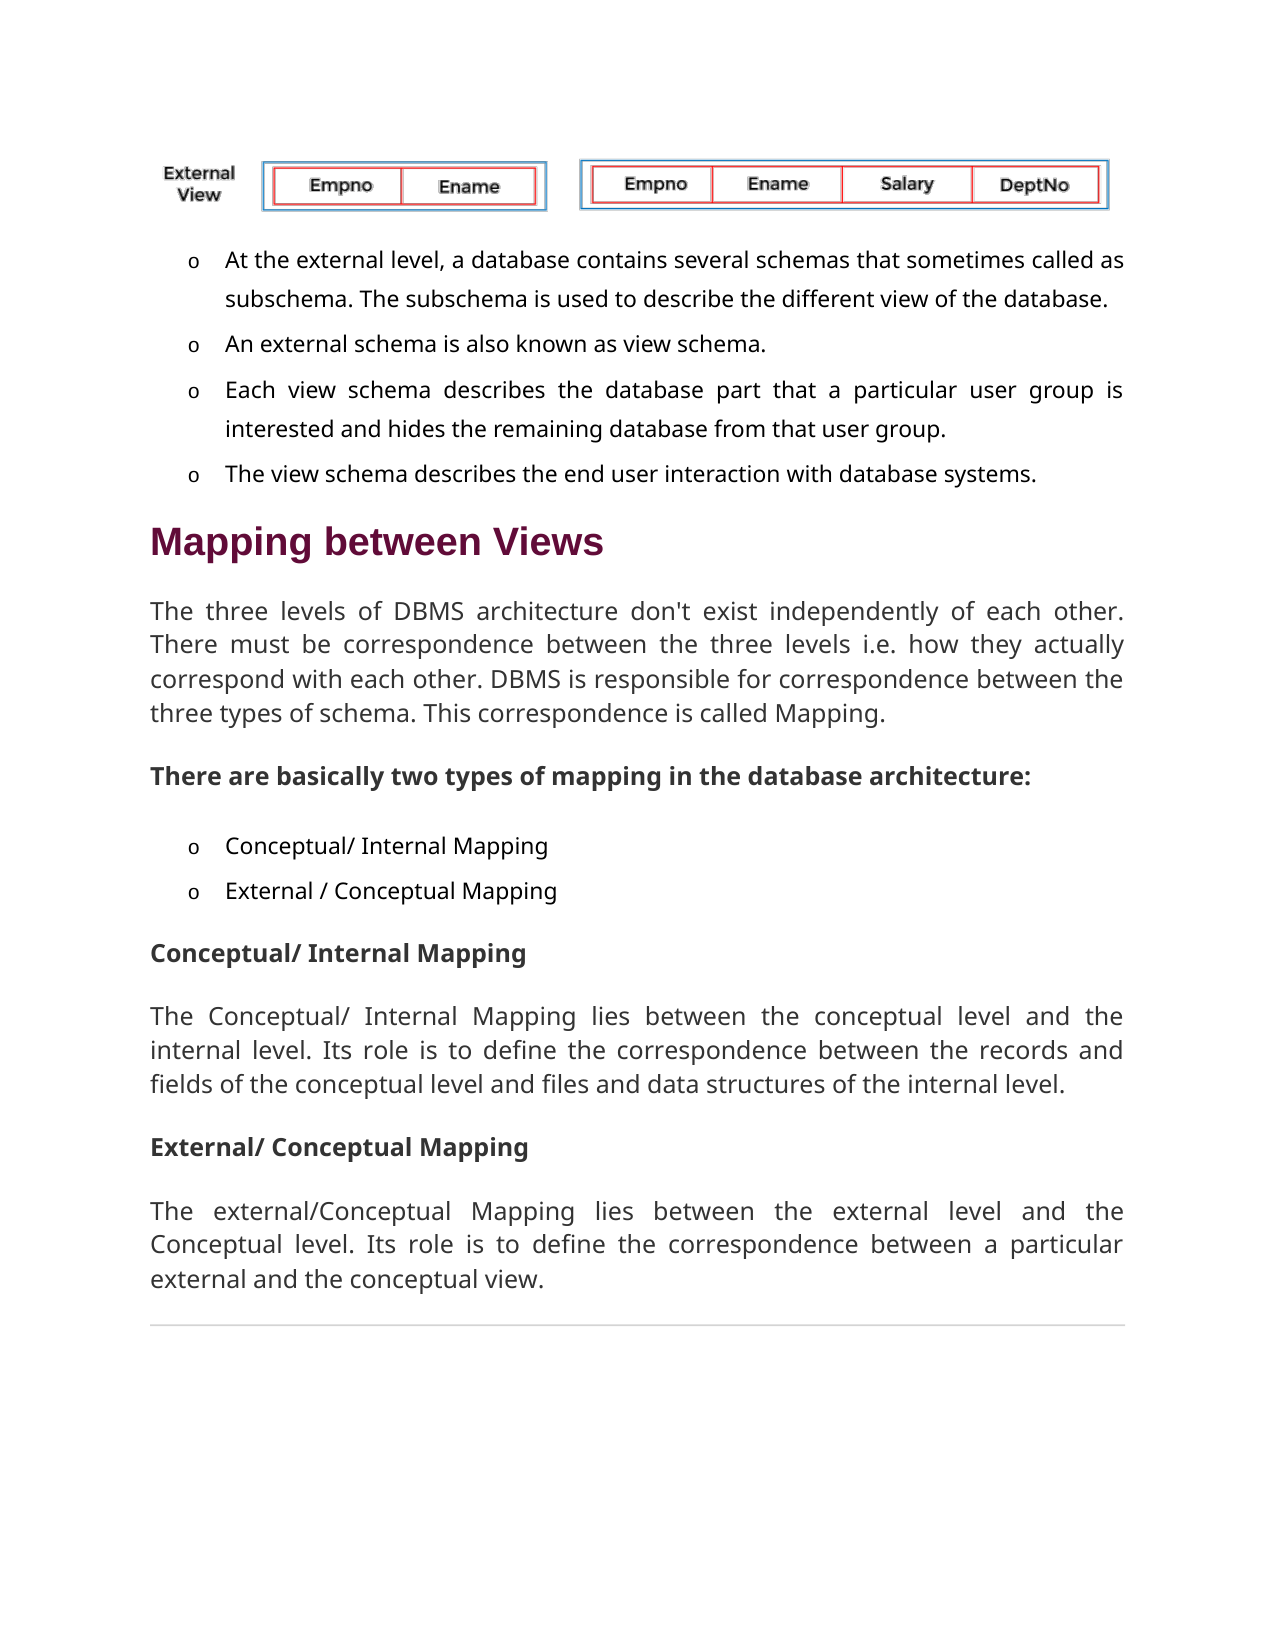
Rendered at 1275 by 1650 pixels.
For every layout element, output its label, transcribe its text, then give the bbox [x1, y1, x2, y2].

picture [150, 150, 1125, 218]
text External/ Conceptual Mapping [150, 1130, 1125, 1164]
list At the external level, a database contains several schemas that sometimes called as subschema. The subschema is used to describe the different view of the database. [187, 236, 1125, 314]
list Each view schema describes the database part that a particular user group is interested and hides the remaining database from that user group. [187, 366, 1125, 444]
text The three levels of DBMS architecture don't exist independently of each other. There must be correspondence between the three levels i.e. how they actually correspond with each other. DBMS is responsible for correspondence between the three types of schema. This correspondence is called Mapping. [150, 593, 1125, 729]
text The Conceptual/ Internal Mapping lies between the conceptual level and the internal level. Its role is to define the correspondence between the records and fields of the conceptual level and files and data structures of the internal level. [150, 998, 1125, 1101]
text There are basically two types of mapping in the database architecture: [150, 758, 1125, 793]
text The external/Conceptual Mapping lies between the external level and the Conceptual level. Its role is to define the correspondence between a particular external and the conceptual view. [150, 1193, 1125, 1295]
list External / Conceptual Mapping [187, 867, 1125, 906]
list Conceptual/ Internal Mapping [187, 822, 1125, 861]
subtitle Mapping between Views [150, 518, 1125, 564]
text Conceptual/ Internal Mapping [150, 935, 1125, 969]
list An external schema is also known as view schema. [187, 320, 1125, 359]
list The view schema describes the end user interaction with database systems. [187, 450, 1125, 489]
